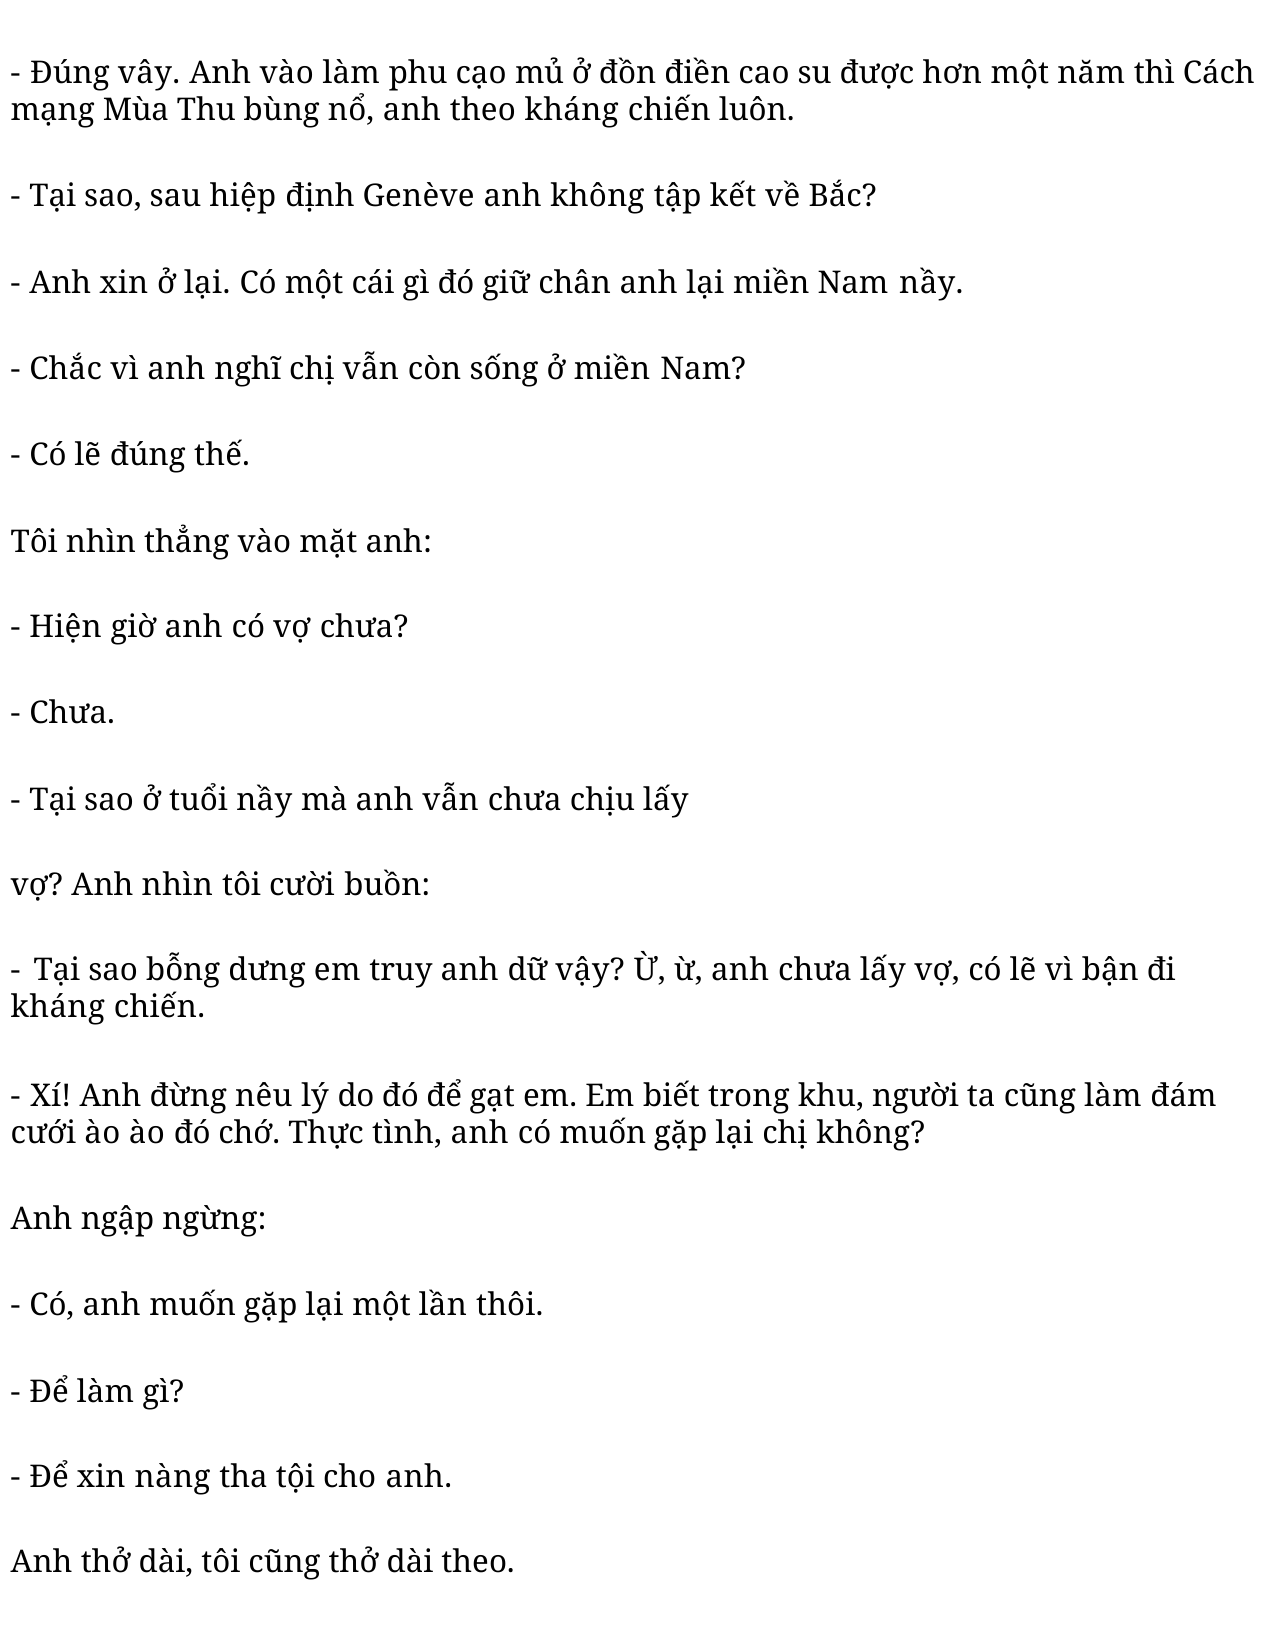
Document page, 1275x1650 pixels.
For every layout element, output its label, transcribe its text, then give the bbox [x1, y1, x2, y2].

list Có lẽ đúng thế. [10, 431, 1275, 474]
text Anh thở dài, tôi cũng thở dài theo. [10, 1539, 1275, 1582]
list Để xin nàng tha tội cho anh. [10, 1454, 1275, 1497]
text Tôi nhìn thẳng vào mặt anh: [10, 519, 1275, 561]
list Tại sao ở tuổi nầy mà anh vẫn chưa chịu lấy vợ? Anh nhìn tôi cười buồn: [10, 777, 693, 904]
list Xí! Anh đừng nêu lý do đó để gạt em. Em biết trong khu, người ta cũng làm đám cưới ào ào đó chớ. Thực tình, anh có muốn gặp lại chị không? [10, 1075, 1264, 1152]
text Anh ngập ngừng: [10, 1196, 1275, 1238]
list Chắc vì anh nghĩ chị vẫn còn sống ở miền Nam? [10, 346, 1275, 389]
list Có, anh muốn gặp lại một lần thôi. [10, 1281, 1275, 1324]
list Tại sao, sau hiệp định Genève anh không tập kết về Bắc? [10, 173, 1275, 216]
list Chưa. [10, 689, 1275, 732]
list Anh xin ở lại. Có một cái gì đó giữ chân anh lại miền Nam nầy. [10, 261, 1275, 303]
list Để làm gì? [10, 1368, 1275, 1411]
list Tại sao bỗng dưng em truy anh dữ vậy? Ừ, ừ, anh chưa lấy vợ, có lẽ vì bận đi kháng chiến. [10, 950, 1265, 1027]
list Đúng vây. Anh vào làm phu cạo mủ ở đồn điền cao su được hơn một năm thì Cách mạng Mùa Thu bùng nổ, anh theo kháng chiến luôn. [10, 53, 1265, 130]
list Hiện giờ anh có vợ chưa? [10, 604, 1275, 647]
